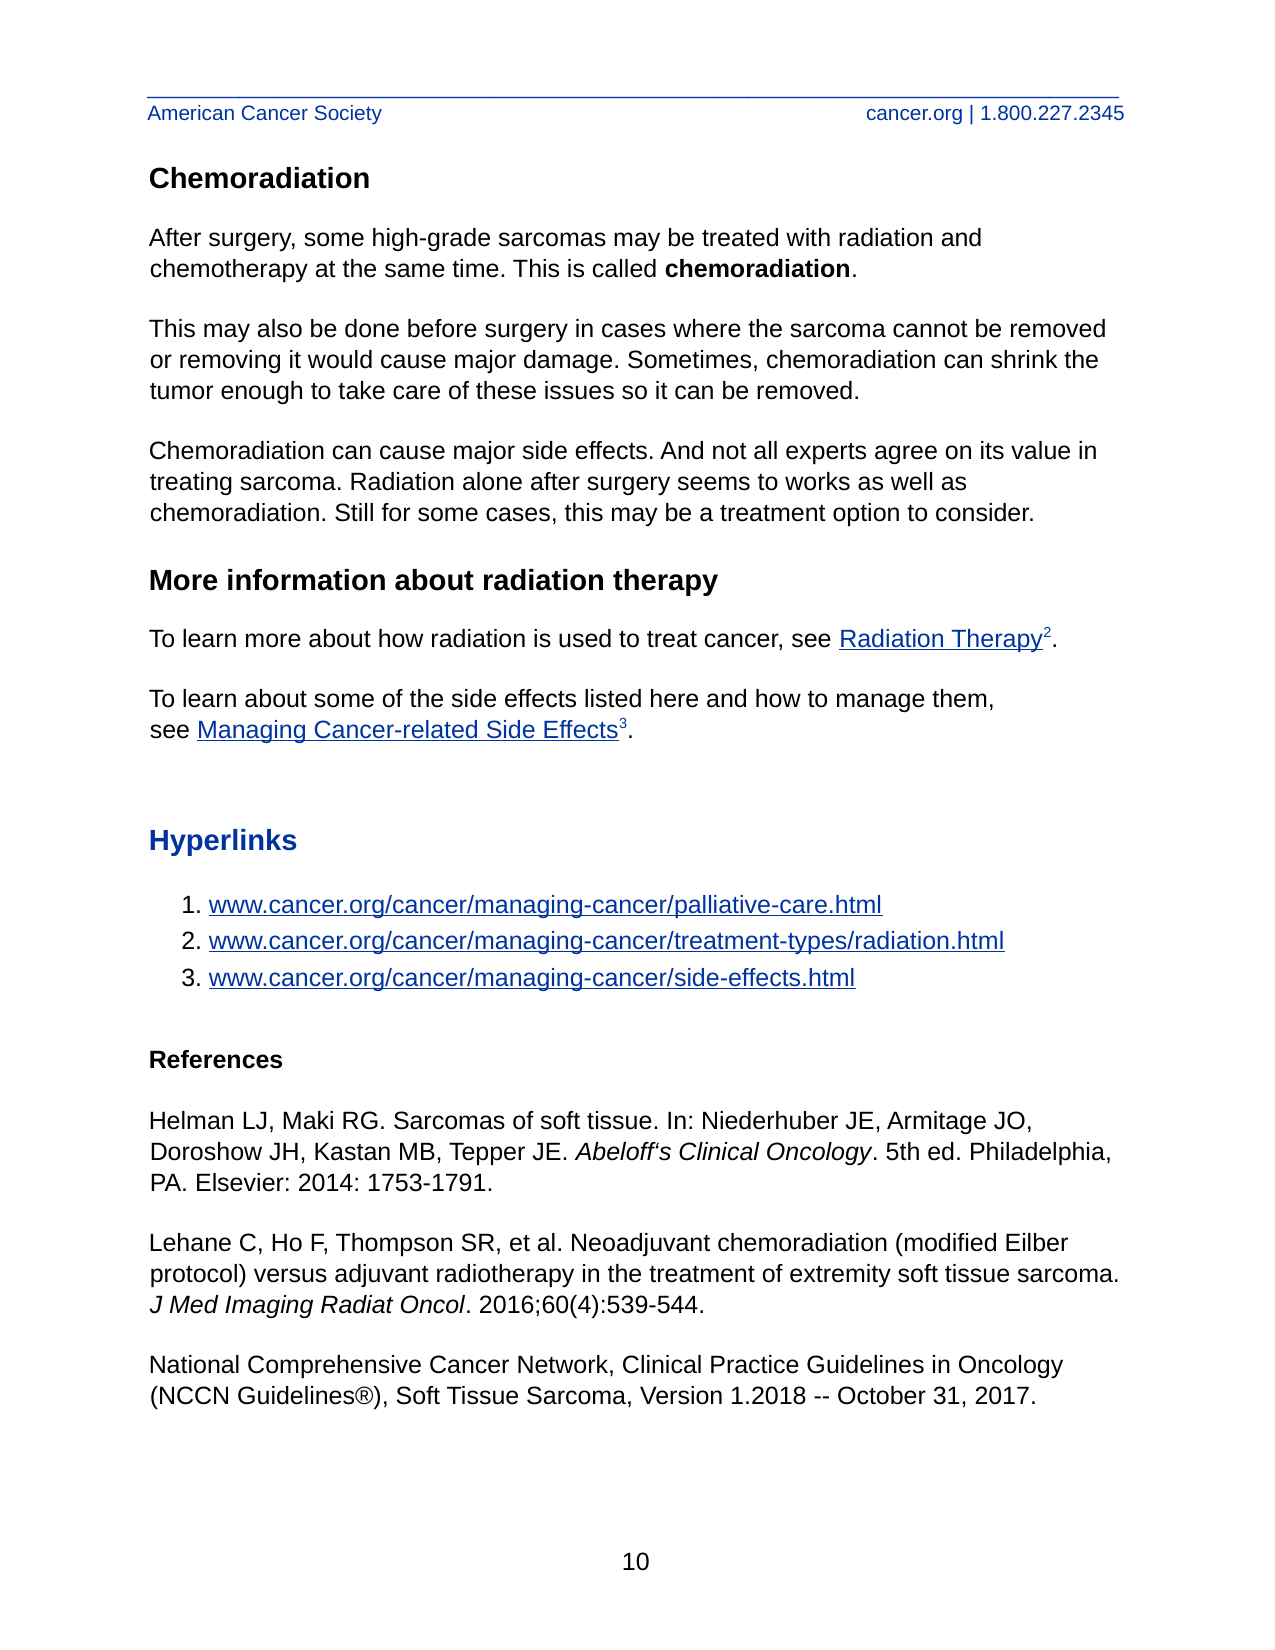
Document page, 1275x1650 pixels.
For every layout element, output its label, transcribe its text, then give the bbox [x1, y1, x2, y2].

text Helman LJ, Maki RG. Sarcomas of soft tissue. In: Niederhuber JE, Armitage JO, Doroshow JH, Kastan MB, Tepper JE. Abeloff‘s Clinical Oncology. 5th ed. Philadelphia, PA. Elsevier: 2014: 1753-1791. [148, 1106, 1124, 1196]
text To learn more about how radiation is used to treat cancer, see Radiation Therapy2. [148, 624, 1124, 653]
text National Comprehensive Cancer Network, Clinical Practice Guidelines in Oncology (NCCN Guidelines®), Soft Tissue Sarcoma, Version 1.2018 -- October 31, 2017. [148, 1350, 1124, 1410]
list www.cancer.org/cancer/managing-cancer/treatment-types/radiation.html [181, 926, 1125, 955]
text Lehane C, Ho F, Thompson SR, et al. Neoadjuvant chemoradiation (modified Eilber protocol) versus adjuvant radiotherapy in the treatment of extremity soft tissue sarcoma. J Med Imaging Radiat Oncol. 2016;60(4):539-544. [148, 1228, 1124, 1319]
subtitle More information about radiation therapy [148, 563, 1125, 597]
subtitle References [148, 1046, 1125, 1074]
text After surgery, some high-grade sarcomas may be treated with radiation and chemotherapy at the same time. This is called chemoradiation. [148, 222, 1124, 282]
text To learn about some of the side effects listed here and how to manage them, see Managing Cancer-related Side Effects3. [148, 684, 1041, 744]
subtitle Hyperlinks [148, 823, 1125, 856]
text This may also be done before surgery in cases where the sarcoma cannot be removed or removing it would cause major damage. Sometimes, chemoradiation can shrink the tumor enough to take care of these issues so it can be removed. [148, 314, 1124, 404]
list www.cancer.org/cancer/managing-cancer/palliative-care.html [181, 889, 1125, 918]
list www.cancer.org/cancer/managing-cancer/side-effects.html [181, 963, 1125, 991]
subtitle Chemoradiation [148, 162, 1125, 195]
text Chemoradiation can cause major side effects. And not all experts agree on its value in treating sarcoma. Radiation alone after surgery seems to works as well as chemoradiation. Still for some cases, this may be a treatment option to consider. [148, 436, 1124, 527]
